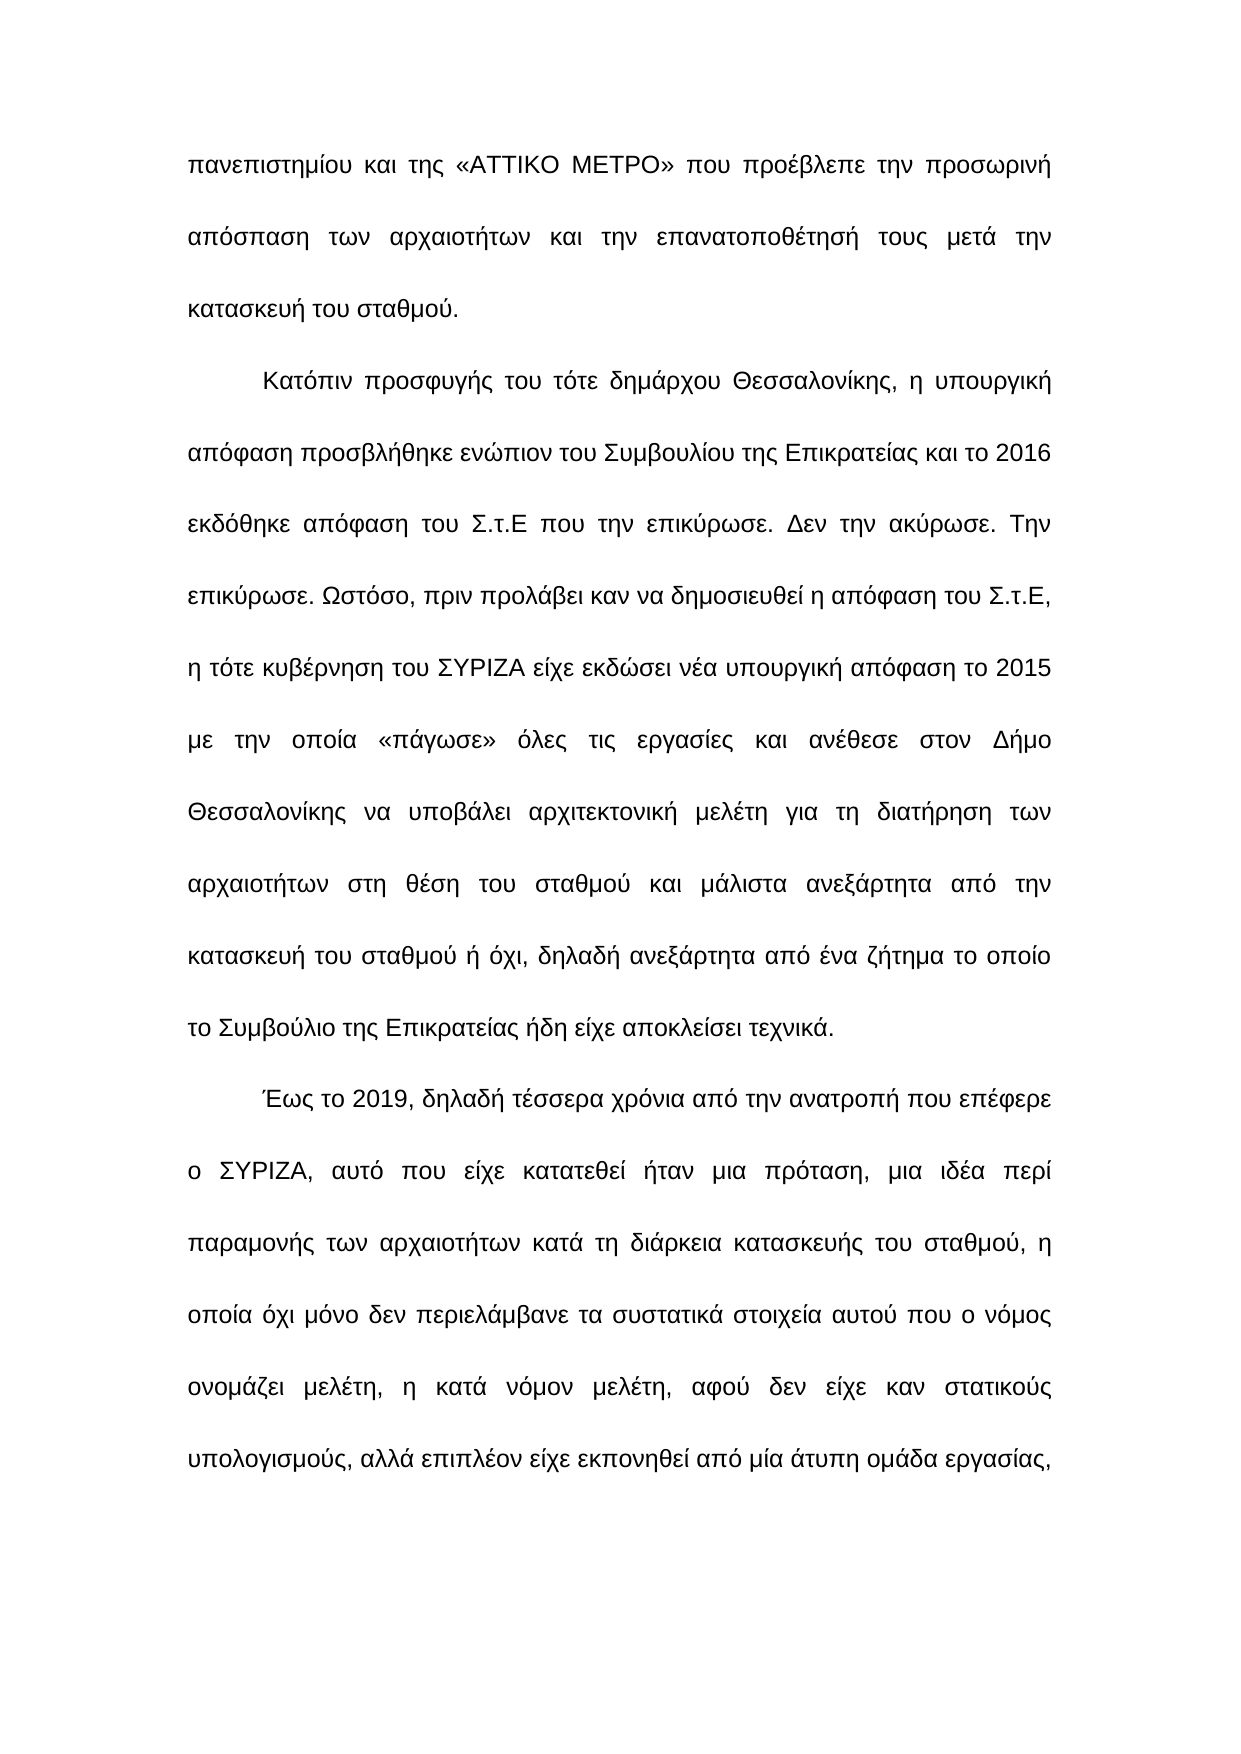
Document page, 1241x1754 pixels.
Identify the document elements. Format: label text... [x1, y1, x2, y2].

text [187, 1084, 1053, 1472]
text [187, 150, 1053, 322]
text Κατόπιν προσφυγής του τότε δημάρχου Θεσσαλονίκης, η υπουργική απόφαση προσβλήθηκε ενώπιον του Συμβουλίου της Επικρατείας και το 2016 εκδόθηκε απόφαση του Σ.τ.Ε που την επικύρωσε. Δεν την ακύρωσε. Την επικύρωσε. Ωστόσο, πριν προλάβει καν να δημοσιευθεί η απόφαση του Σ.τ.Ε, η τότε κυβέρνηση του ΣΥΡΙΖΑ είχε εκδώσει νέα υπουργική απόφαση το 2015 με την οποία «πάγωσε» όλες τις εργασίες και ανέθεσε στον Δήμο Θεσσαλονίκης να υποβάλει αρχιτεκτονική μελέτη για τη διατήρηση των αρχαιοτήτων στη θέση του σταθμού και μάλιστα ανεξάρτητα από την κατασκευή του σταθμού ή όχι, δηλαδή ανεξάρτητα από ένα ζήτημα το οποίο το Συμβούλιο της Επικρατείας ήδη είχε αποκλείσει τεχνικά. [187, 366, 1053, 1041]
